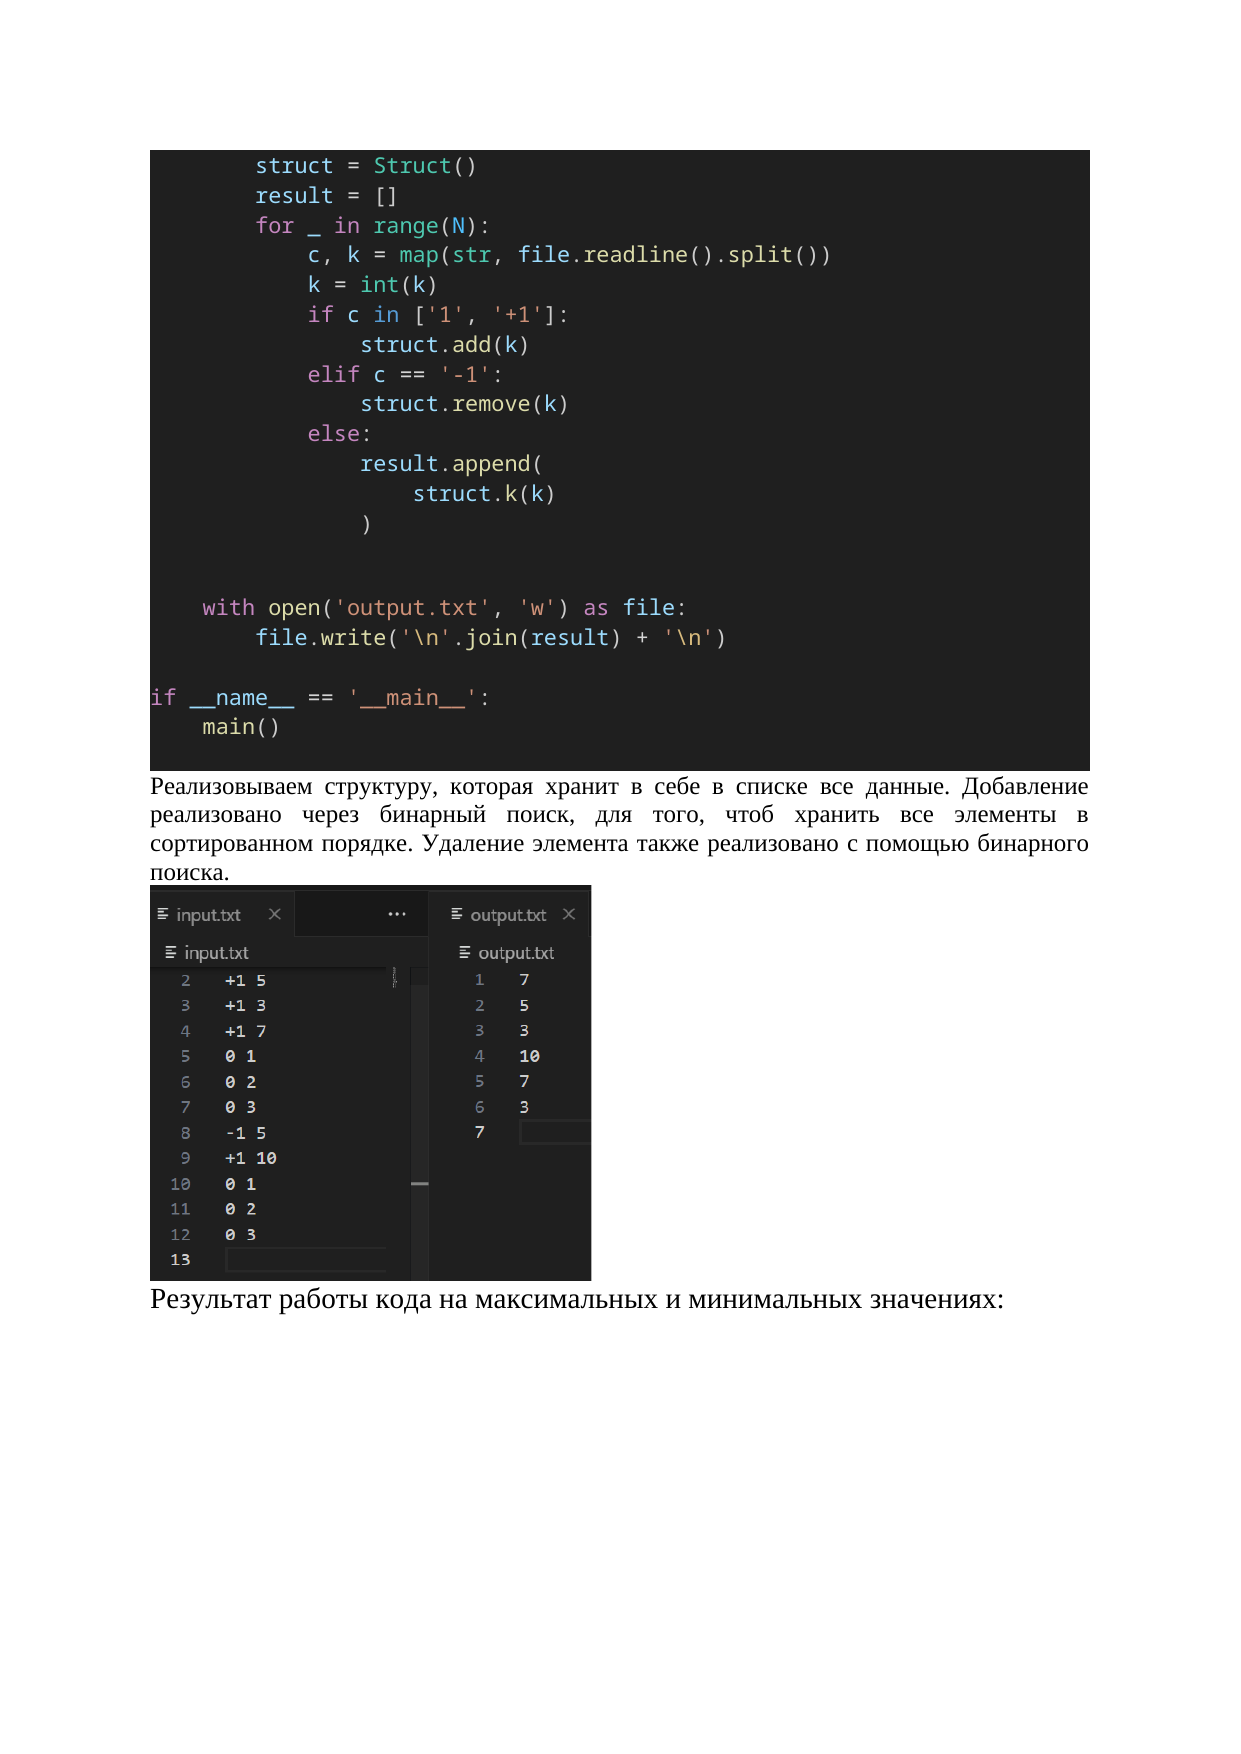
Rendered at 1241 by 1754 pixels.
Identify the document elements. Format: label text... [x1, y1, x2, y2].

text struct = Struct() [150, 150, 1090, 180]
text for _ in range(N): [150, 209, 1090, 239]
text result.append( [150, 448, 1090, 478]
text if __name__ == '__main__': [150, 681, 1090, 711]
text struct.remove(k) [150, 388, 1090, 418]
text k = int(k) [150, 269, 1090, 299]
text with open('output.txt', 'w') as file: [150, 592, 1090, 622]
text elif c == '-1': [150, 358, 1090, 388]
text ) [150, 507, 1090, 537]
text else: [150, 418, 1090, 448]
text struct.k(k) [150, 478, 1090, 507]
text if c in ['1', '+1']: [150, 299, 1090, 329]
text c, k = map(str, file.readline().split()) [150, 239, 1090, 269]
text result = [] [150, 180, 1090, 209]
text Результат работы кода на максимальных и минимальных значениях: [150, 1281, 1090, 1314]
text struct.add(k) [150, 329, 1090, 358]
text file.write('\n'.join(result) + '\n') [150, 622, 1090, 652]
text main() [150, 711, 1090, 741]
text Реализовываем структуру, которая хранит в себе в списке все данные. Добавление реализовано через бинарный поиск, для того, чтоб хранить все элементы в сортированном порядке. Удаление элемента также реализовано с помощью бинарного поиска. [150, 771, 1090, 886]
picture [150, 885, 592, 1281]
